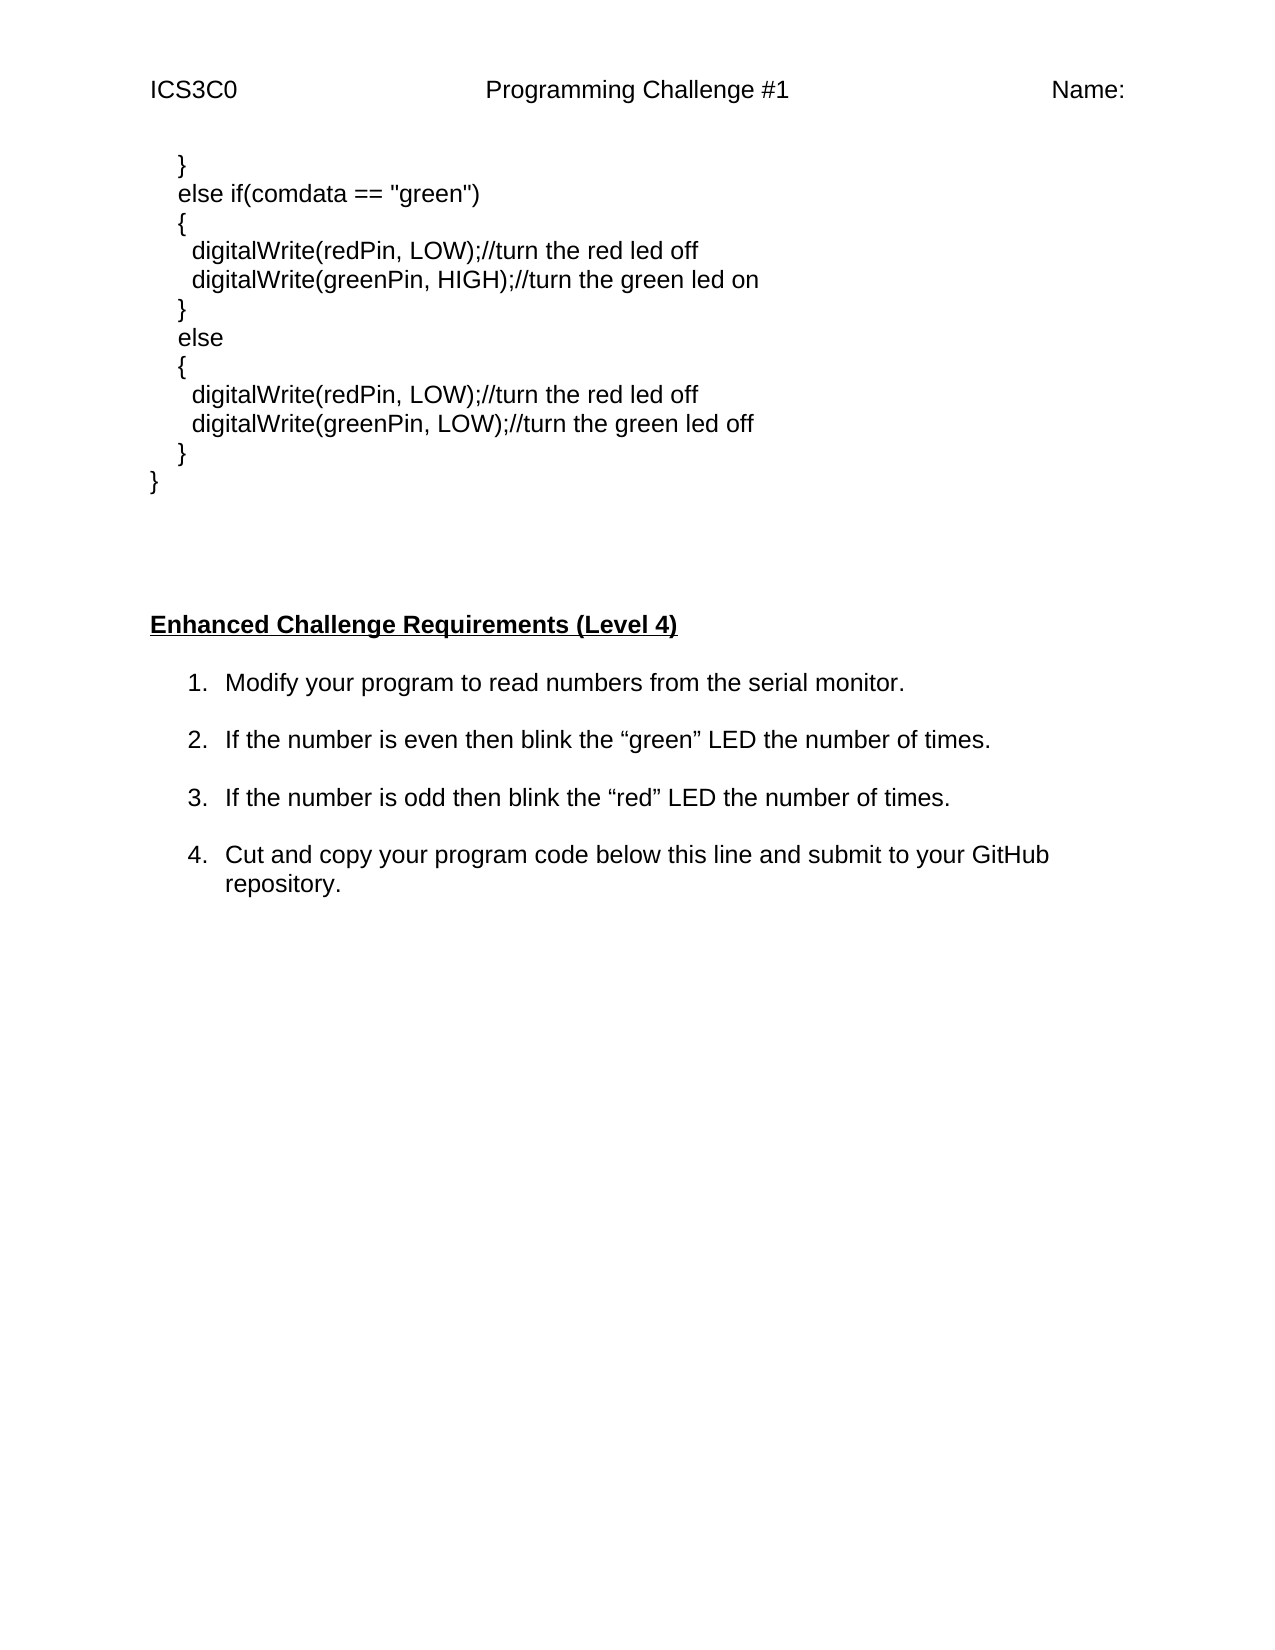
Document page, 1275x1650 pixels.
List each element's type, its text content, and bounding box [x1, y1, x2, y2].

text digitalWrite(redPin, LOW);//turn the red led off [150, 380, 1125, 409]
text } [150, 466, 1125, 495]
text { [150, 351, 1125, 380]
list If the number is odd then blink the “red” LED the number of times. [187, 782, 1125, 811]
text digitalWrite(redPin, LOW);//turn the red led off [150, 236, 1125, 265]
text else [150, 322, 1125, 351]
text } [150, 294, 1125, 322]
list If the number is even then blink the “green” LED the number of times. [187, 725, 1125, 782]
list Cut and copy your program code below this line and submit to your GitHub repository. [187, 840, 1125, 897]
text digitalWrite(greenPin, HIGH);//turn the green led on [150, 265, 1125, 294]
text else if(comdata == "green") [150, 179, 1125, 207]
text } [150, 150, 1125, 179]
text { [150, 207, 1125, 236]
text } [150, 437, 1125, 466]
list Modify your program to read numbers from the serial monitor. [187, 667, 1125, 725]
text Enhanced Challenge Requirements (Level 4) [150, 610, 1125, 639]
text digitalWrite(greenPin, LOW);//turn the green led off [150, 409, 1125, 437]
